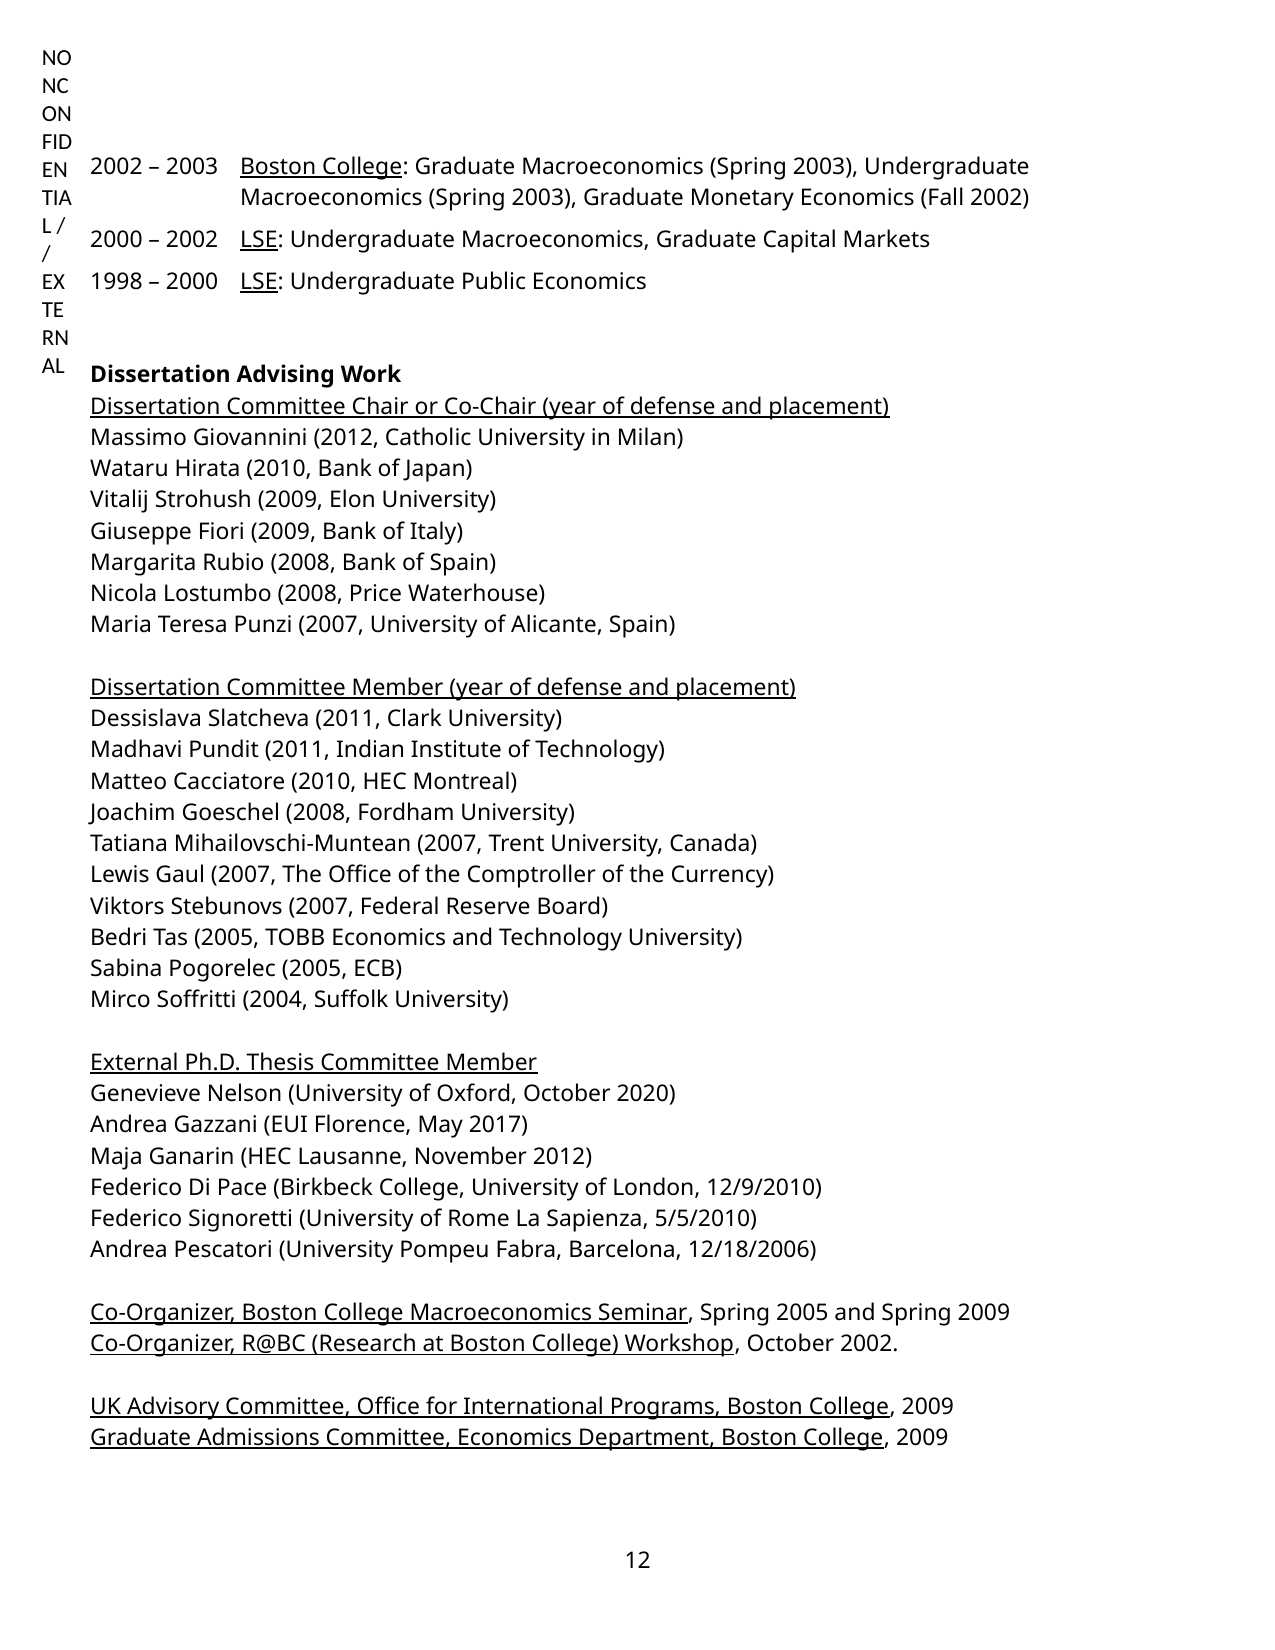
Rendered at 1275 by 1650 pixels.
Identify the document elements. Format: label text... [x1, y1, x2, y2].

text Dissertation Committee Chair or Co-Chair (year of defense and placement) [90, 389, 1185, 421]
text Margarita Rubio (2008, Bank of Spain) [90, 546, 1185, 577]
text Mirco Soffritti (2004, Suffolk University) [90, 983, 1185, 1014]
text Federico Signoretti (University of Rome La Sapienza, 5/5/2010) [90, 1202, 1185, 1233]
text Sabina Pogorelec (2005, ECB) [90, 952, 1185, 983]
text Andrea Gazzani (EUI Florence, May 2017) [90, 1108, 1185, 1139]
text Maria Teresa Punzi (2007, University of Alicante, Spain) [90, 608, 1185, 639]
text UK Advisory Committee, Office for International Programs, Boston College, 2009 [90, 1389, 1185, 1421]
text Andrea Pescatori (University Pompeu Fabra, Barcelona, 12/18/2006) [90, 1233, 1185, 1264]
text Tatiana Mihailovschi-Muntean (2007, Trent University, Canada) [90, 827, 1185, 858]
text Madhavi Pundit (2011, Indian Institute of Technology) [90, 733, 1185, 764]
text Maja Ganarin (HEC Lausanne, November 2012) [90, 1139, 1185, 1171]
text Nicola Lostumbo (2008, Price Waterhouse) [90, 577, 1185, 608]
text Viktors Stebunovs (2007, Federal Reserve Board) [90, 889, 1185, 921]
text 1998 – 2000 LSE: Undergraduate Public Economics [90, 264, 1185, 296]
text Vitalij Strohush (2009, Elon University) [90, 483, 1185, 514]
text Matteo Cacciatore (2010, HEC Montreal) [90, 764, 1185, 796]
text External Ph.D. Thesis Committee Member [90, 1046, 1185, 1077]
text Wataru Hirata (2010, Bank of Japan) [90, 452, 1185, 483]
text Dessislava Slatcheva (2011, Clark University) [90, 702, 1185, 733]
text Co-Organizer, R@BC (Research at Boston College) Workshop, October 2002. [90, 1327, 1185, 1358]
text 2002 – 2003 Boston College: Graduate Macroeconomics (Spring 2003), Undergraduate Macroeconomics (Spring 2003), Graduate Monetary Economics (Fall 2002) [90, 150, 1185, 212]
text Co-Organizer, Boston College Macroeconomics Seminar, Spring 2005 and Spring 2009 [90, 1296, 1185, 1327]
text Massimo Giovannini (2012, Catholic University in Milan) [90, 421, 1185, 452]
text Giuseppe Fiori (2009, Bank of Italy) [90, 514, 1185, 546]
subtitle Dissertation Advising Work [90, 358, 1185, 389]
text Graduate Admissions Committee, Economics Department, Boston College, 2009 [90, 1421, 1185, 1452]
text Dissertation Committee Member (year of defense and placement) [90, 671, 1185, 702]
text Joachim Goeschel (2008, Fordham University) [90, 796, 1185, 827]
text 2000 – 2002 LSE: Undergraduate Macroeconomics, Graduate Capital Markets [90, 223, 1185, 254]
text Genevieve Nelson (University of Oxford, October 2020) [90, 1077, 1185, 1108]
text Federico Di Pace (Birkbeck College, University of London, 12/9/2010) [90, 1171, 1185, 1202]
text Bedri Tas (2005, TOBB Economics and Technology University) [90, 921, 1185, 952]
text Lewis Gaul (2007, The Office of the Comptroller of the Currency) [90, 858, 1185, 889]
